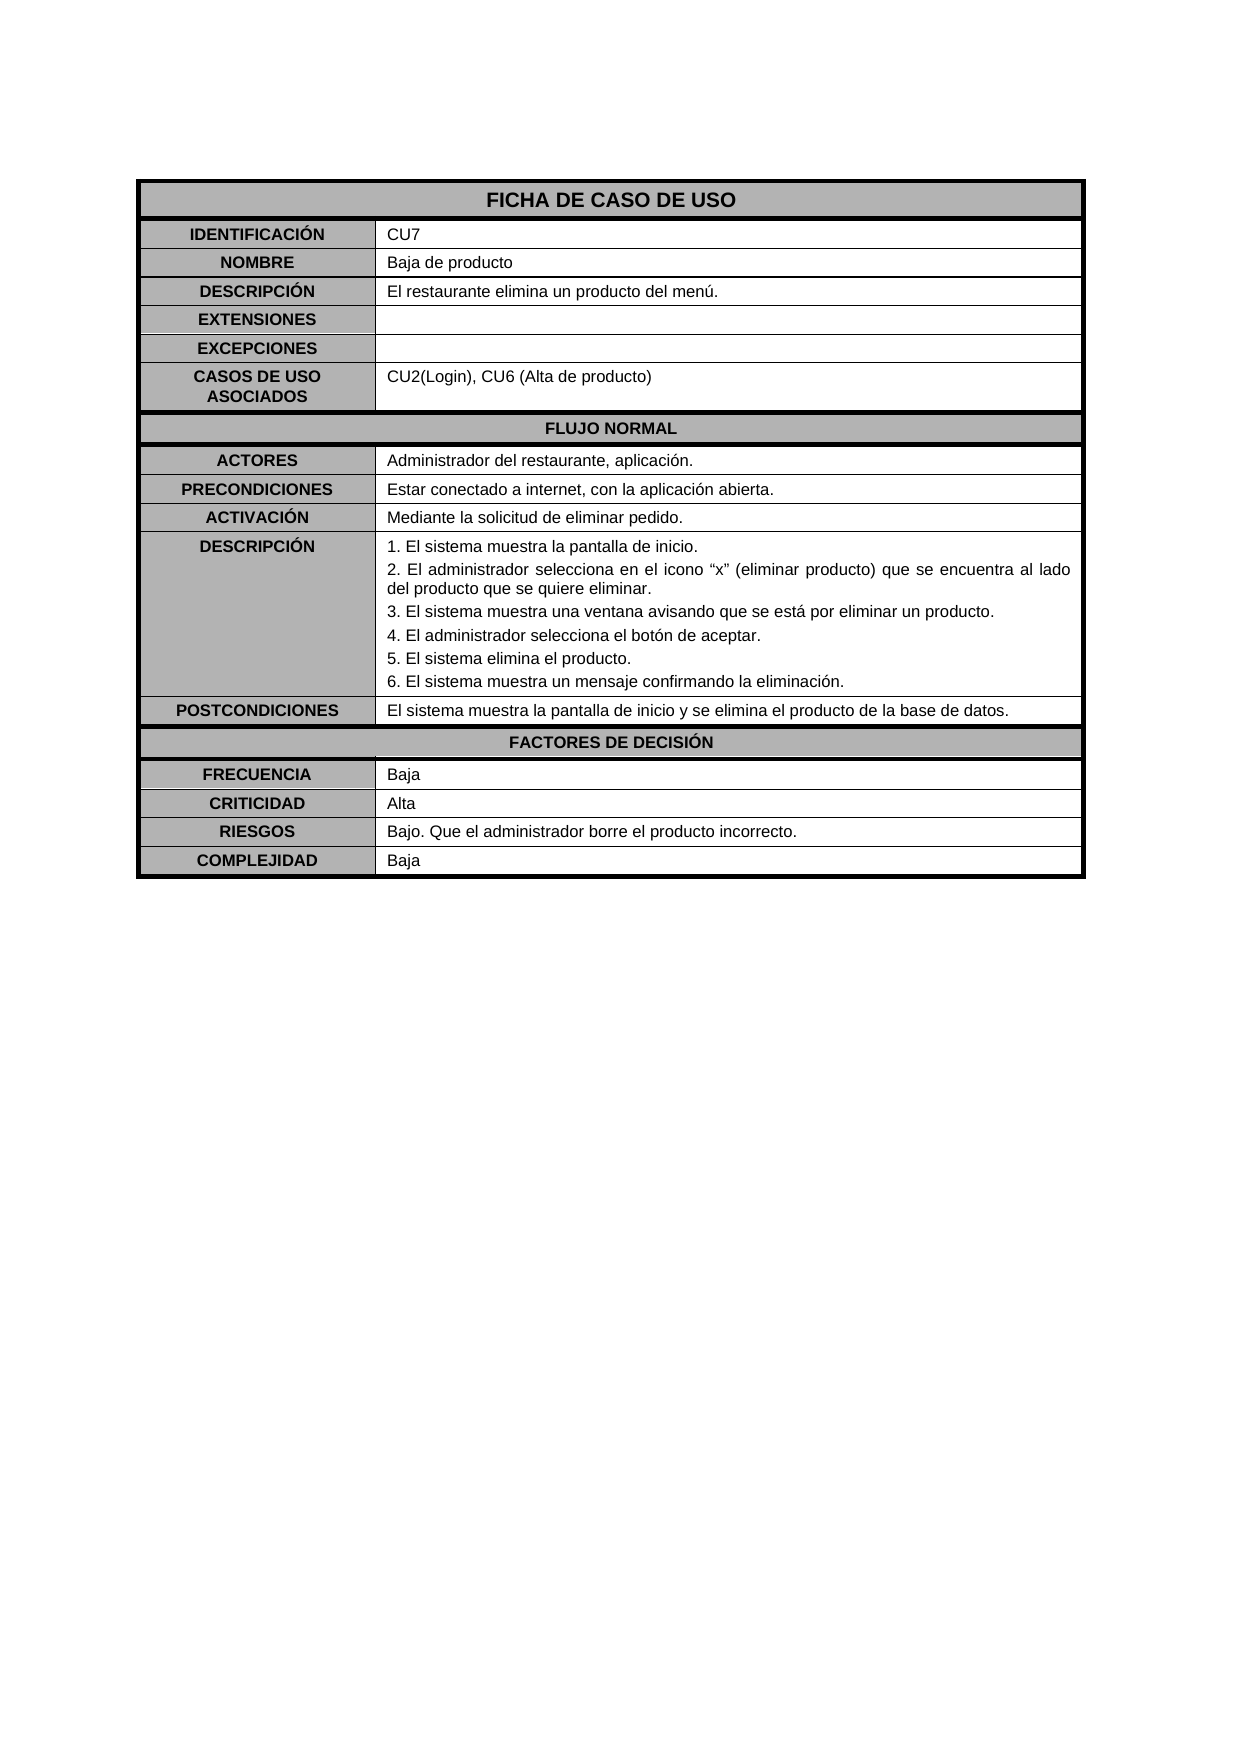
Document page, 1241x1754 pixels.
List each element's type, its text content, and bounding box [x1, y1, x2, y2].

table_cell El restaurante elimina un producto del menú. [376, 278, 1081, 305]
table_cell NOMBRE [141, 249, 375, 276]
table_header FICHA DE CASO DE USO [141, 183, 1081, 216]
table_cell CU7 [376, 221, 1081, 248]
table_cell FACTORES DE DECISIÓN [141, 729, 1081, 756]
table_cell POSTCONDICIONES [141, 697, 375, 724]
table_cell ACTIVACIÓN [141, 504, 375, 531]
table_cell Baja [376, 761, 1081, 788]
table_cell DESCRIPCIÓN [141, 532, 375, 696]
table_cell [376, 306, 1081, 333]
table_cell Baja [376, 847, 1081, 874]
table_cell CRITICIDAD [141, 790, 375, 817]
table_cell IDENTIFICACIÓN [141, 221, 375, 248]
table_cell Mediante la solicitud de eliminar pedido. [376, 504, 1081, 531]
table_cell Alta [376, 790, 1081, 817]
table_cell [376, 335, 1081, 362]
table_cell El sistema muestra la pantalla de inicio y se elimina el producto de la base de datos. [376, 697, 1081, 724]
table_cell EXCEPCIONES [141, 335, 375, 362]
table_cell FLUJO NORMAL [141, 415, 1081, 442]
table_cell ACTORES [141, 447, 375, 474]
table_cell Estar conectado a internet, con la aplicación abierta. [376, 475, 1081, 503]
table_cell FRECUENCIA [141, 761, 375, 788]
table_cell 1. El sistema muestra la pantalla de inicio. 2. El administrador selecciona en el icono “x” (eliminar producto) que se encuentra al lado del producto que se quiere eliminar. 3. El sistema muestra una ventana avisando que se está por eliminar un producto. 4. El administrador selecciona el botón de aceptar. 5. El sistema elimina el producto. 6. El sistema muestra un mensaje confirmando la eliminación. [376, 532, 1081, 696]
table_cell Bajo. Que el administrador borre el producto incorrecto. [376, 818, 1081, 846]
table_cell Baja de producto [376, 249, 1081, 276]
table_cell COMPLEJIDAD [141, 847, 375, 874]
table_cell CASOS DE USO ASOCIADOS [141, 363, 375, 410]
table_cell EXTENSIONES [141, 306, 375, 333]
table_cell RIESGOS [141, 818, 375, 846]
table_cell CU2(Login), CU6 (Alta de producto) [376, 363, 1081, 410]
table_cell DESCRIPCIÓN [141, 278, 375, 305]
table_cell Administrador del restaurante, aplicación. [376, 447, 1081, 474]
table_cell PRECONDICIONES [141, 475, 375, 503]
